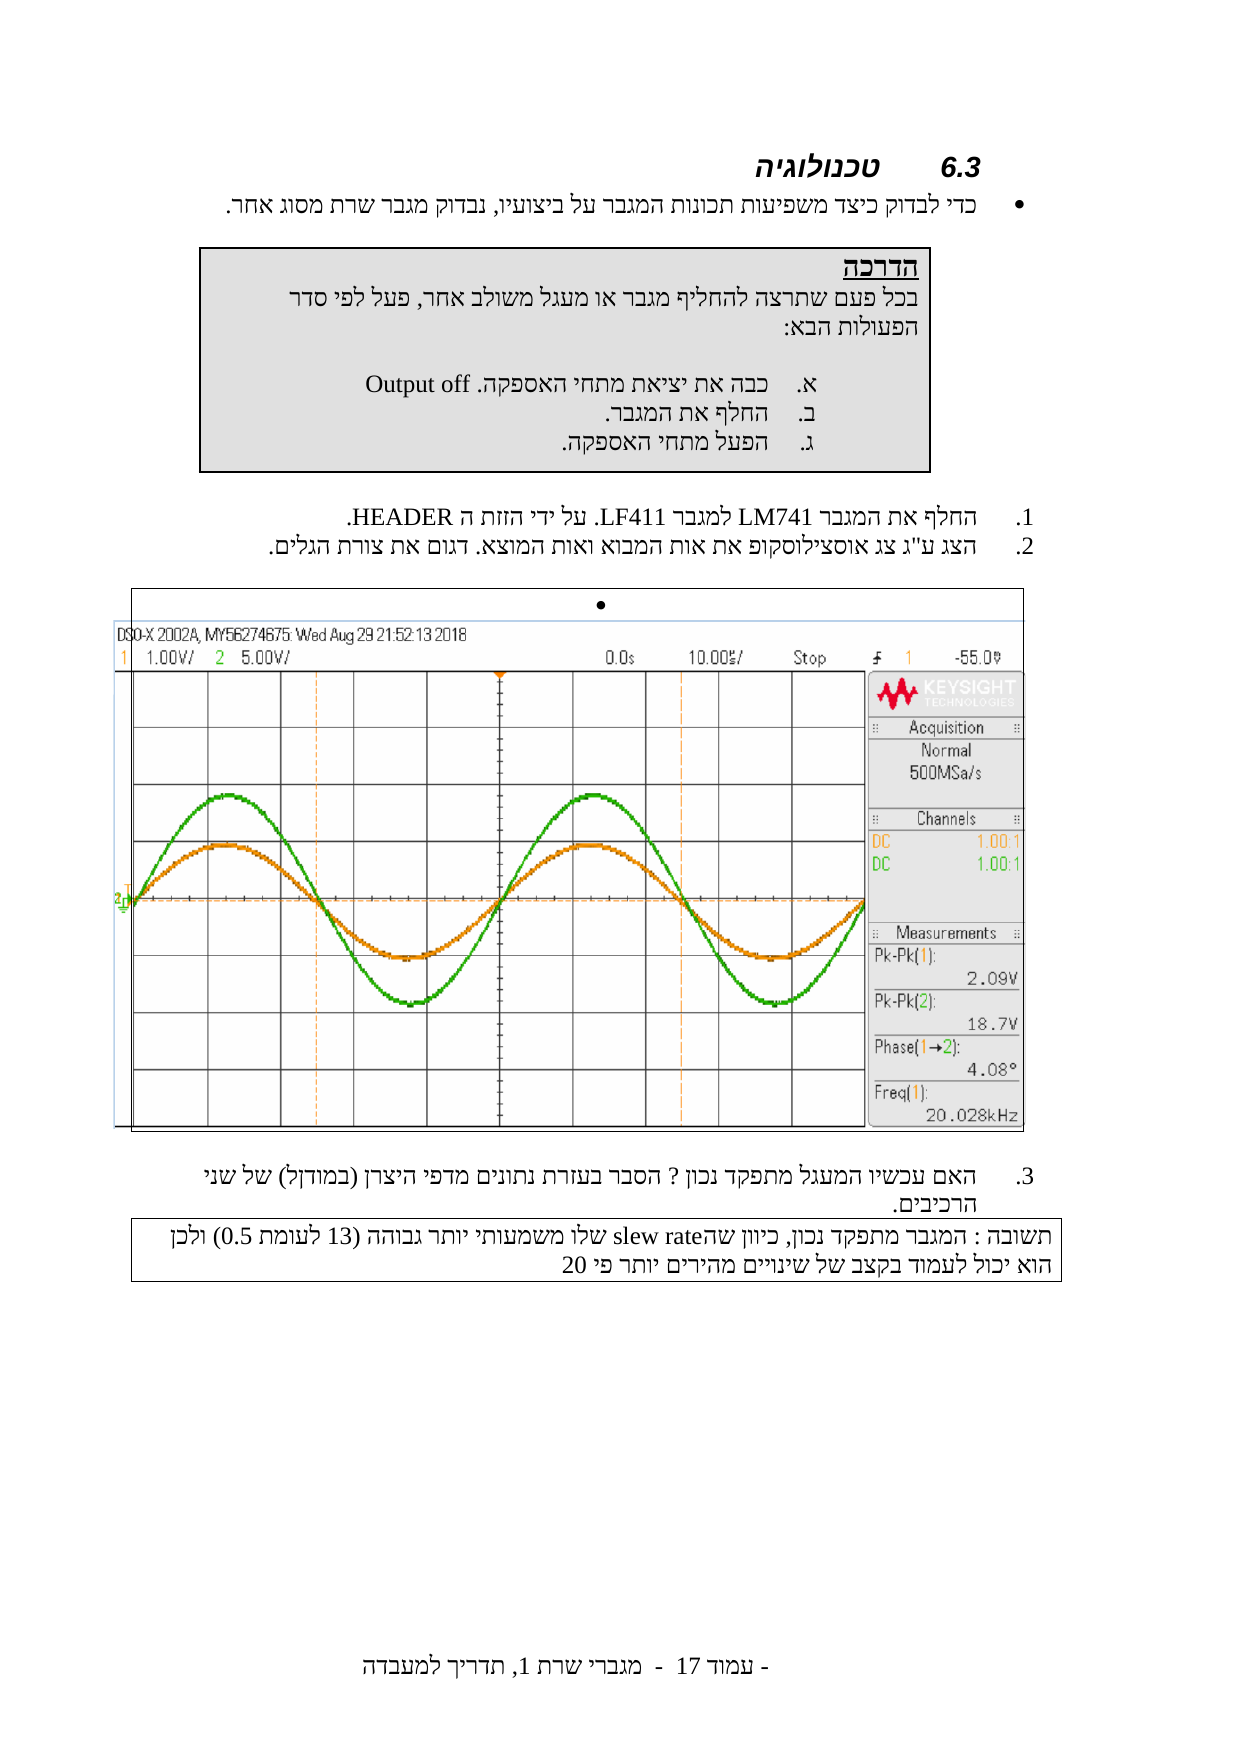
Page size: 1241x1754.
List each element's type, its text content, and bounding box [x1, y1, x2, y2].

picture [113, 620, 131, 1129]
text תשובה : המגבר מתפקד נכון, כיוון שהslew rate שלו משמעותי יותר גבוהה (13 לעומת 0.5) ולכן הוא יכול לעמוד בקצב של שינויים מהירים יותר פי 20 [132, 1219, 1061, 1281]
list הצג ע"ג צג אוסצילוסקופ את אות המבוא ואות המוצא. דגום את צורת הגלים. [141, 531, 1015, 559]
picture [132, 620, 1023, 1129]
list האם עכשיו המעגל מתפקד נכון ? הסבר בעזרת נתונים מדפי היצרן (במודןל) של שני הרכיבים. [141, 1161, 1015, 1218]
list כדי לבדוק כיצד משפיעות תכונות המגבר על ביצועיו, נבדוק מגבר שרת מסוג אחר. [141, 190, 1015, 218]
list החלף את המגבר LM741 למגבר LF411. על ידי הזזת ה HEADER. [141, 502, 1015, 531]
subtitle טכנולוגיה [141, 150, 940, 183]
table_header הדרכה בכל פעם שתרצה להחליף מגבר או מעגל משולב אחר, פעל לפי סדר הפעולות הבא: כבה את יציאת מתחי האספקה. Output off החלף את המגבר. הפעל מתחי האספקה. [201, 249, 929, 471]
